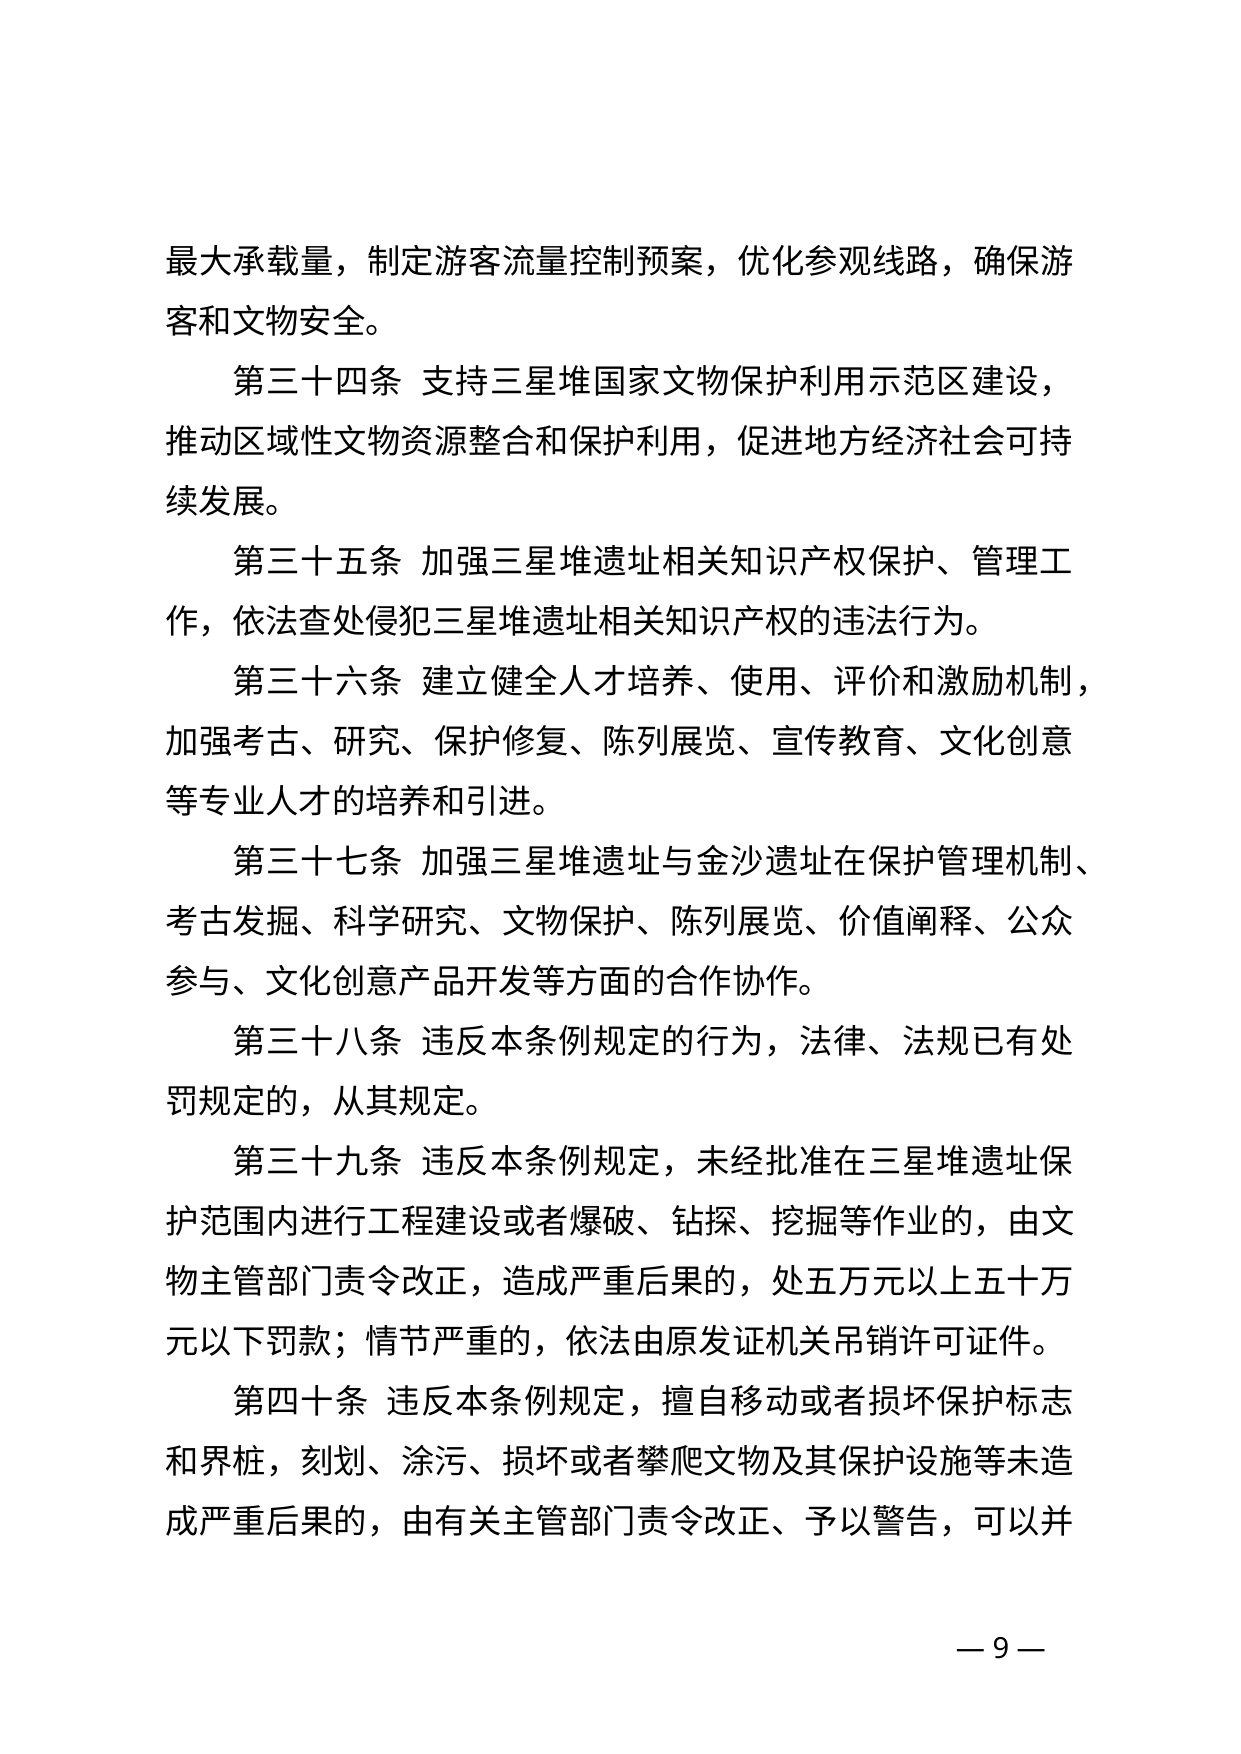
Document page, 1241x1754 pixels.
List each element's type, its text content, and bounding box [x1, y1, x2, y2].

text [165, 1366, 1075, 1546]
text 第三十七条 加强三星堆遗址与金沙遗址在保护管理机制、考古发掘、科学研究、文物保护、陈列展览、价值阐释、公众参与、文化创意产品开发等方面的合作协作。 [165, 826, 1075, 1006]
text 第三十九条 违反本条例规定，未经批准在三星堆遗址保护范围内进行工程建设或者爆破、钻探、挖掘等作业的，由文物主管部门责令改正，造成严重后果的，处五万元以上五十万元以下罚款；情节严重的，依法由原发证机关吊销许可证件。 [165, 1126, 1075, 1366]
text 第三十四条 支持三星堆国家文物保护利用示范区建设，推动区域性文物资源整合和保护利用，促进地方经济社会可持续发展。 [165, 346, 1075, 526]
text 第三十六条 建立健全人才培养、使用、评价和激励机制，加强考古、研究、保护修复、陈列展览、宣传教育、文化创意等专业人才的培养和引进。 [165, 646, 1075, 826]
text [165, 226, 1075, 346]
text 第三十五条 加强三星堆遗址相关知识产权保护、管理工作，依法查处侵犯三星堆遗址相关知识产权的违法行为。 [165, 526, 1075, 646]
text 第三十八条 违反本条例规定的行为，法律、法规已有处罚规定的，从其规定。 [165, 1006, 1075, 1126]
